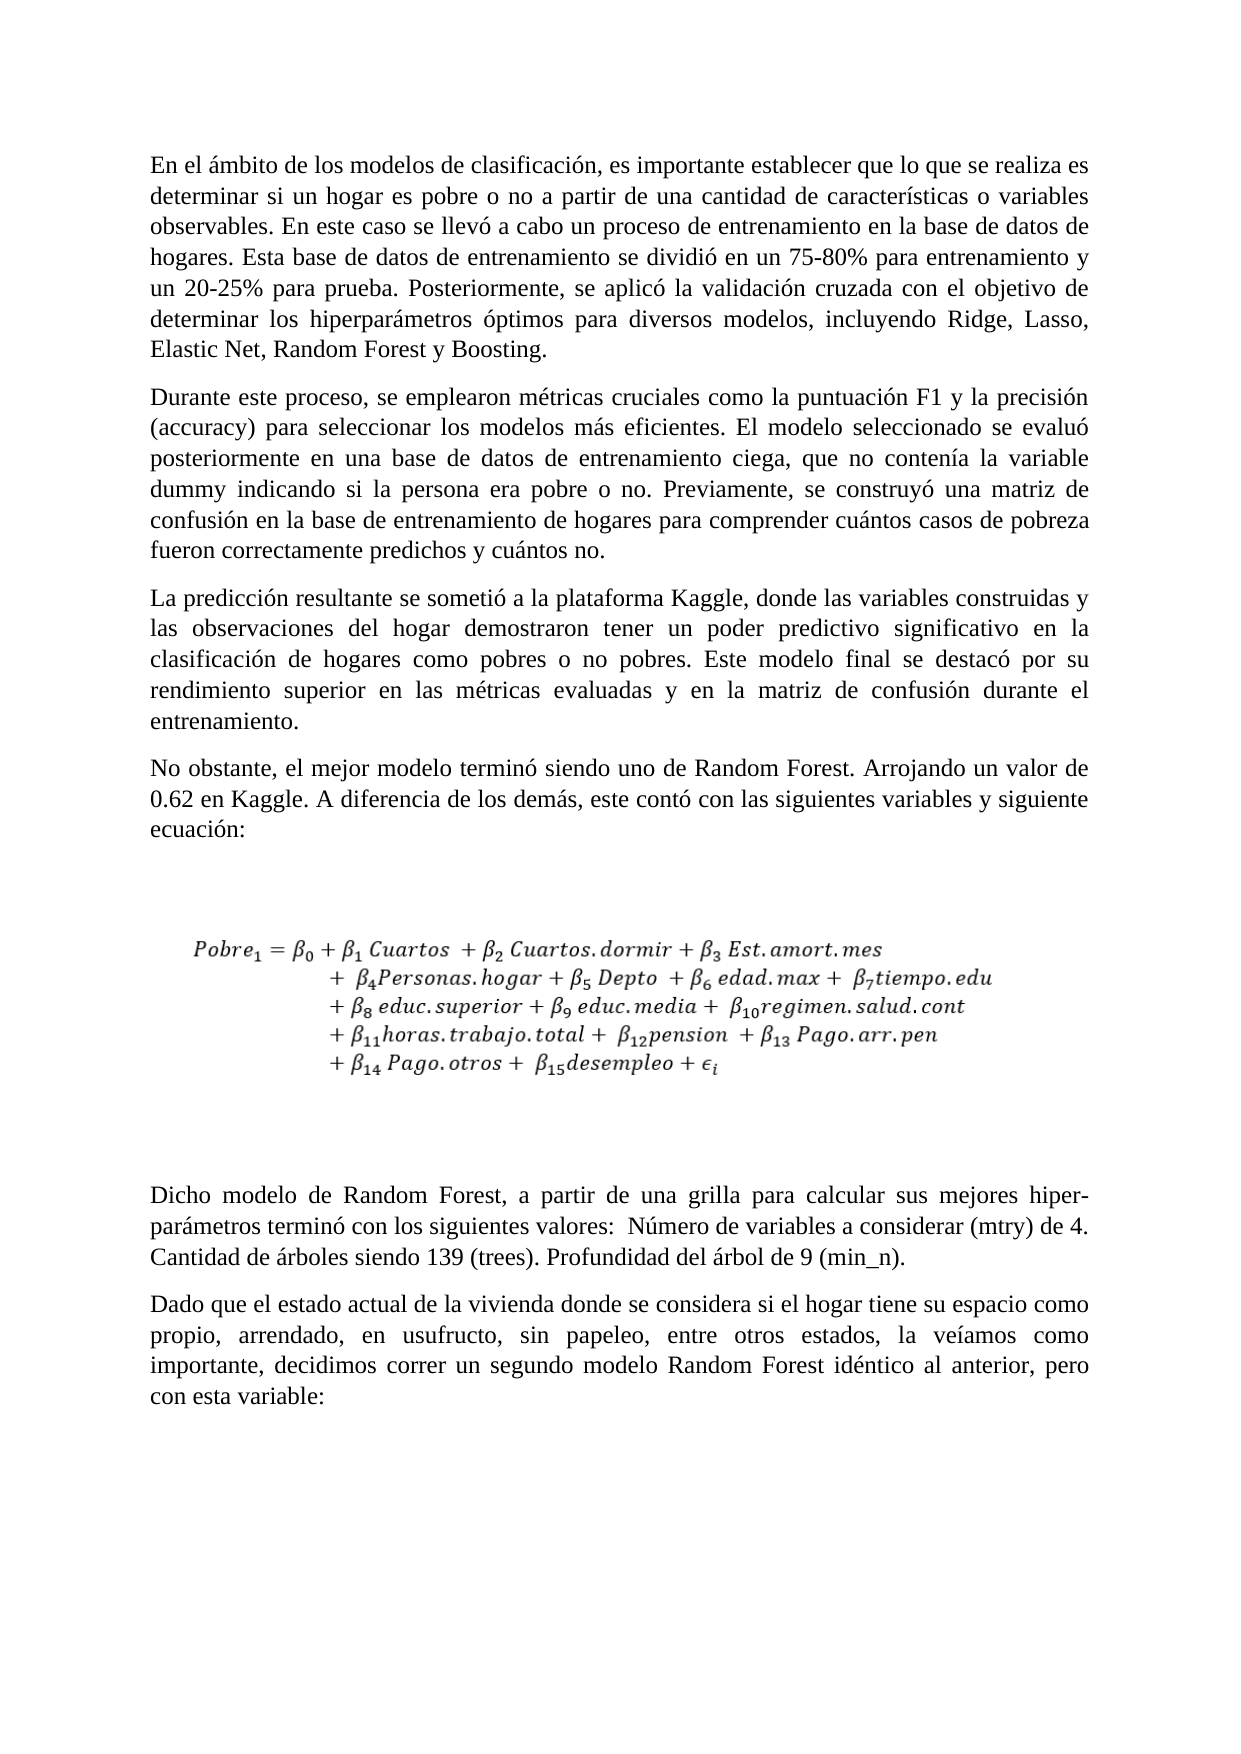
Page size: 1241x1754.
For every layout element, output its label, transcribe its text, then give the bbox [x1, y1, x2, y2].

text No obstante, el mejor modelo terminó siendo uno de Random Forest. Arrojando un valor de 0.62 en Kaggle. A diferencia de los demás, este contó con las siguientes variables y siguiente ecuación: [150, 753, 1090, 845]
text Dado que el estado actual de la vivienda donde se considera si el hogar tiene su espacio como propio, arrendado, en usufructo, sin papeleo, entre otros estados, la veíamos como importante, decidimos correr un segundo modelo Random Forest idéntico al anterior, pero con esta variable: [150, 1289, 1090, 1410]
text La predicción resultante se sometió a la plataforma Kaggle, donde las variables construidas y las observaciones del hogar demostraron tener un poder predictivo significativo en la clasificación de hogares como pobres o no pobres. Este modelo final se destacó por su rendimiento superior en las métricas evaluadas y en la matriz de confusión durante el entrenamiento. [150, 583, 1090, 734]
text En el ámbito de los modelos de clasificación, es importante establecer que lo que se realiza es determinar si un hogar es pobre o no a partir de una cantidad de características o variables observables. En este caso se llevó a cabo un proceso de entrenamiento en la base de datos de hogares. Esta base de datos de entrenamiento se dividió en un 75-80% para entrenamiento y un 20-25% para prueba. Posteriormente, se aplicó la validación cruzada con el objetivo de determinar los hiperparámetros óptimos para diversos modelos, incluyendo Ridge, Lasso, Elastic Net, Random Forest y Boosting. [150, 150, 1090, 363]
picture [150, 845, 1091, 1162]
text Durante este proceso, se emplearon métricas cruciales como la puntuación F1 y la precisión (accuracy) para seleccionar los modelos más eficientes. El modelo seleccionado se evaluó posteriormente en una base de datos de entrenamiento ciega, que no contenía la variable dummy indicando si la persona era pobre o no. Previamente, se construyó una matriz de confusión en la base de entrenamiento de hogares para comprender cuántos casos de pobreza fueron correctamente predichos y cuántos no. [150, 382, 1090, 564]
text Dicho modelo de Random Forest, a partir de una grilla para calcular sus mejores hiper-parámetros terminó con los siguientes valores: Número de variables a considerar (mtry) de 4. Cantidad de árboles siendo 139 (trees). Profundidad del árbol de 9 (min_n). [150, 1180, 1090, 1270]
